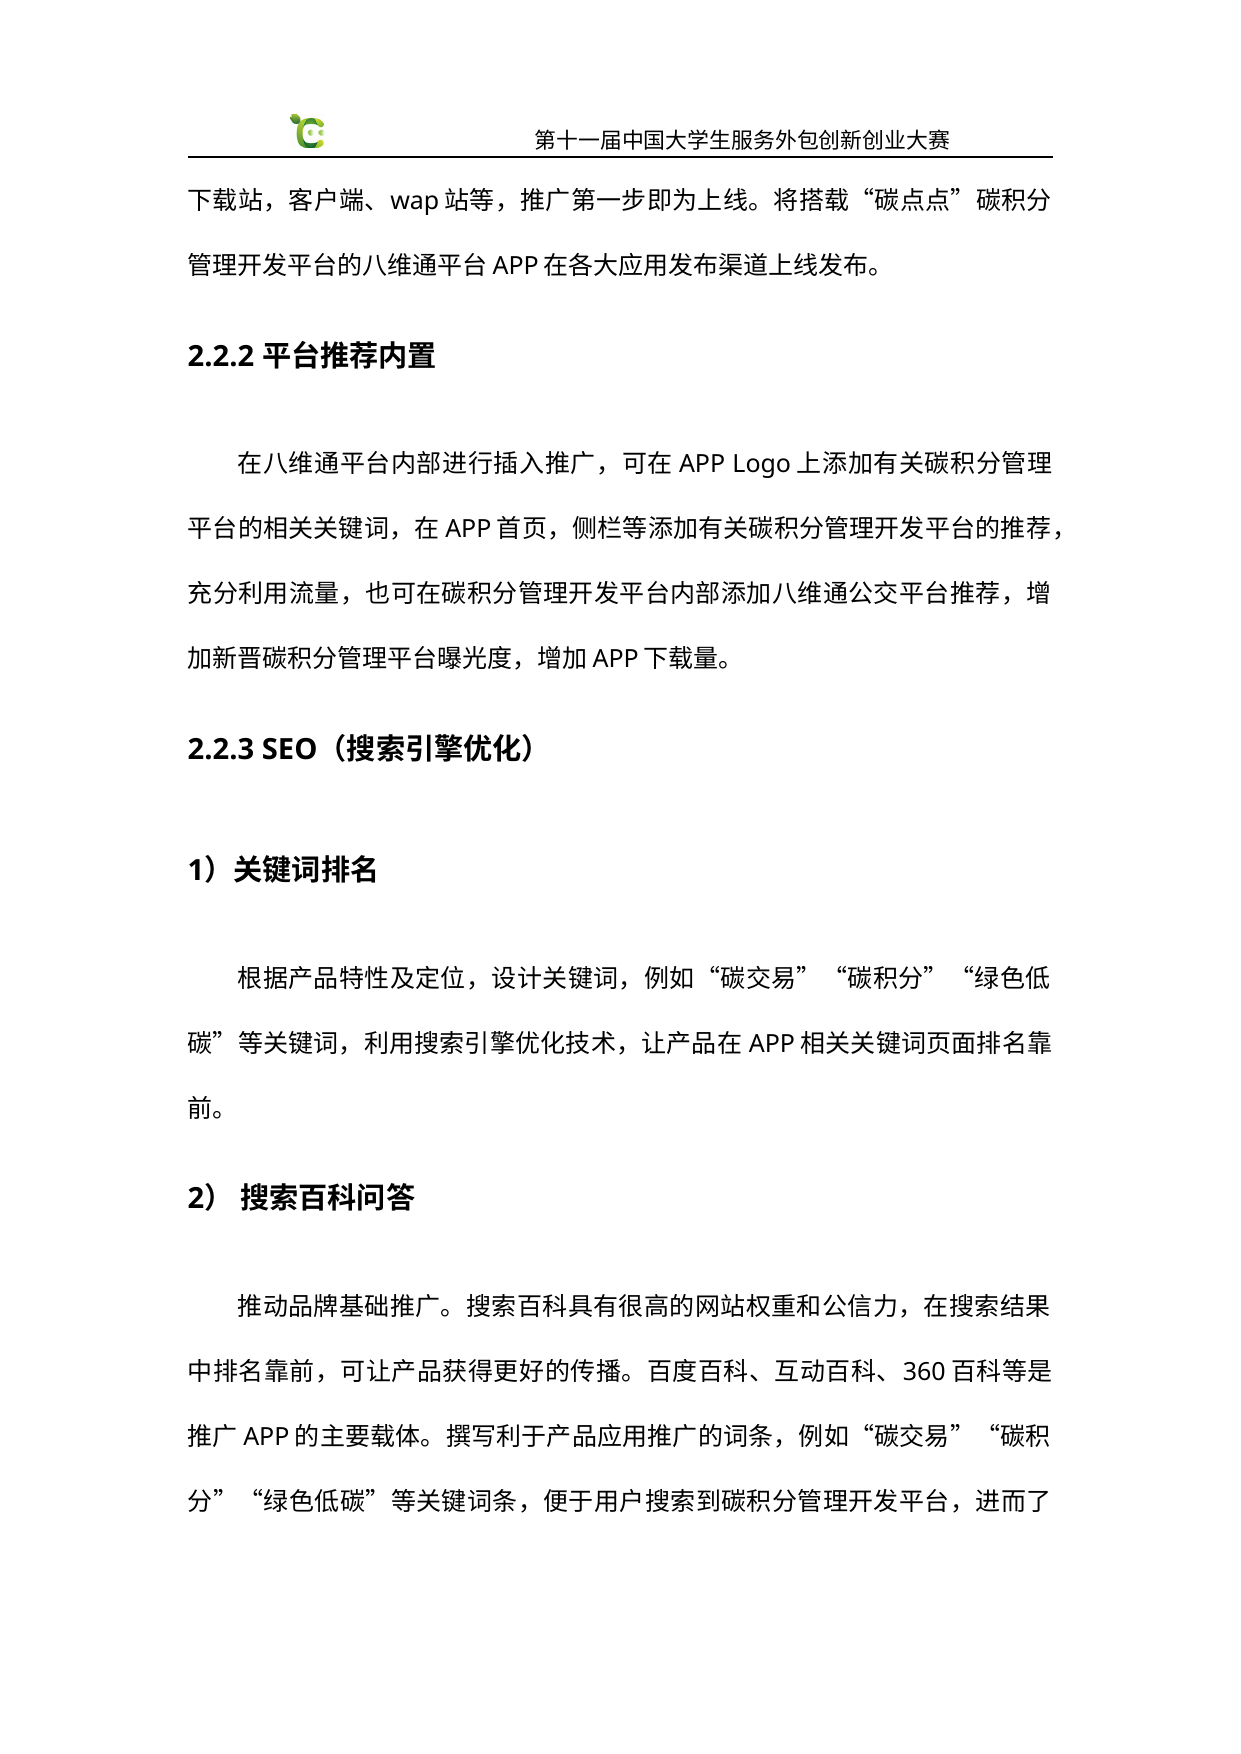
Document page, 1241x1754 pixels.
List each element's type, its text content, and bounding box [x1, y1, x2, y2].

picture [290, 114, 325, 148]
text 根据产品特性及定位，设计关键词，例如“碳交易”“碳积分”“绿色低碳”等关键词，利用搜索引擎优化技术，让产品在APP相关关键词页面排名靠前。 [187, 944, 1053, 1139]
subtitle 2） 搜索百科问答 [187, 1164, 1031, 1229]
subtitle 2.2.2 平台推荐内置 [187, 321, 1031, 386]
text 尽可能多的覆盖各大应用发布渠道：各大下载市场、应用商店、大平台、下载站，客户端、wap站等，推广第一步即为上线。将搭载“碳点点”碳积分管理开发平台的八维通平台APP在各大应用发布渠道上线发布。 [187, 166, 1053, 296]
subtitle 1）关键词排名 [187, 835, 1031, 900]
text 在八维通平台内部进行插入推广，可在APP Logo上添加有关碳积分管理平台的相关关键词，在APP首页，侧栏等添加有关碳积分管理开发平台的推荐，充分利用流量，也可在碳积分管理开发平台内部添加八维通公交平台推荐，增加新晋碳积分管理平台曝光度，增加APP下载量。 [187, 429, 1053, 689]
subtitle 2.2.3 SEO（搜索引擎优化） [187, 714, 1031, 779]
